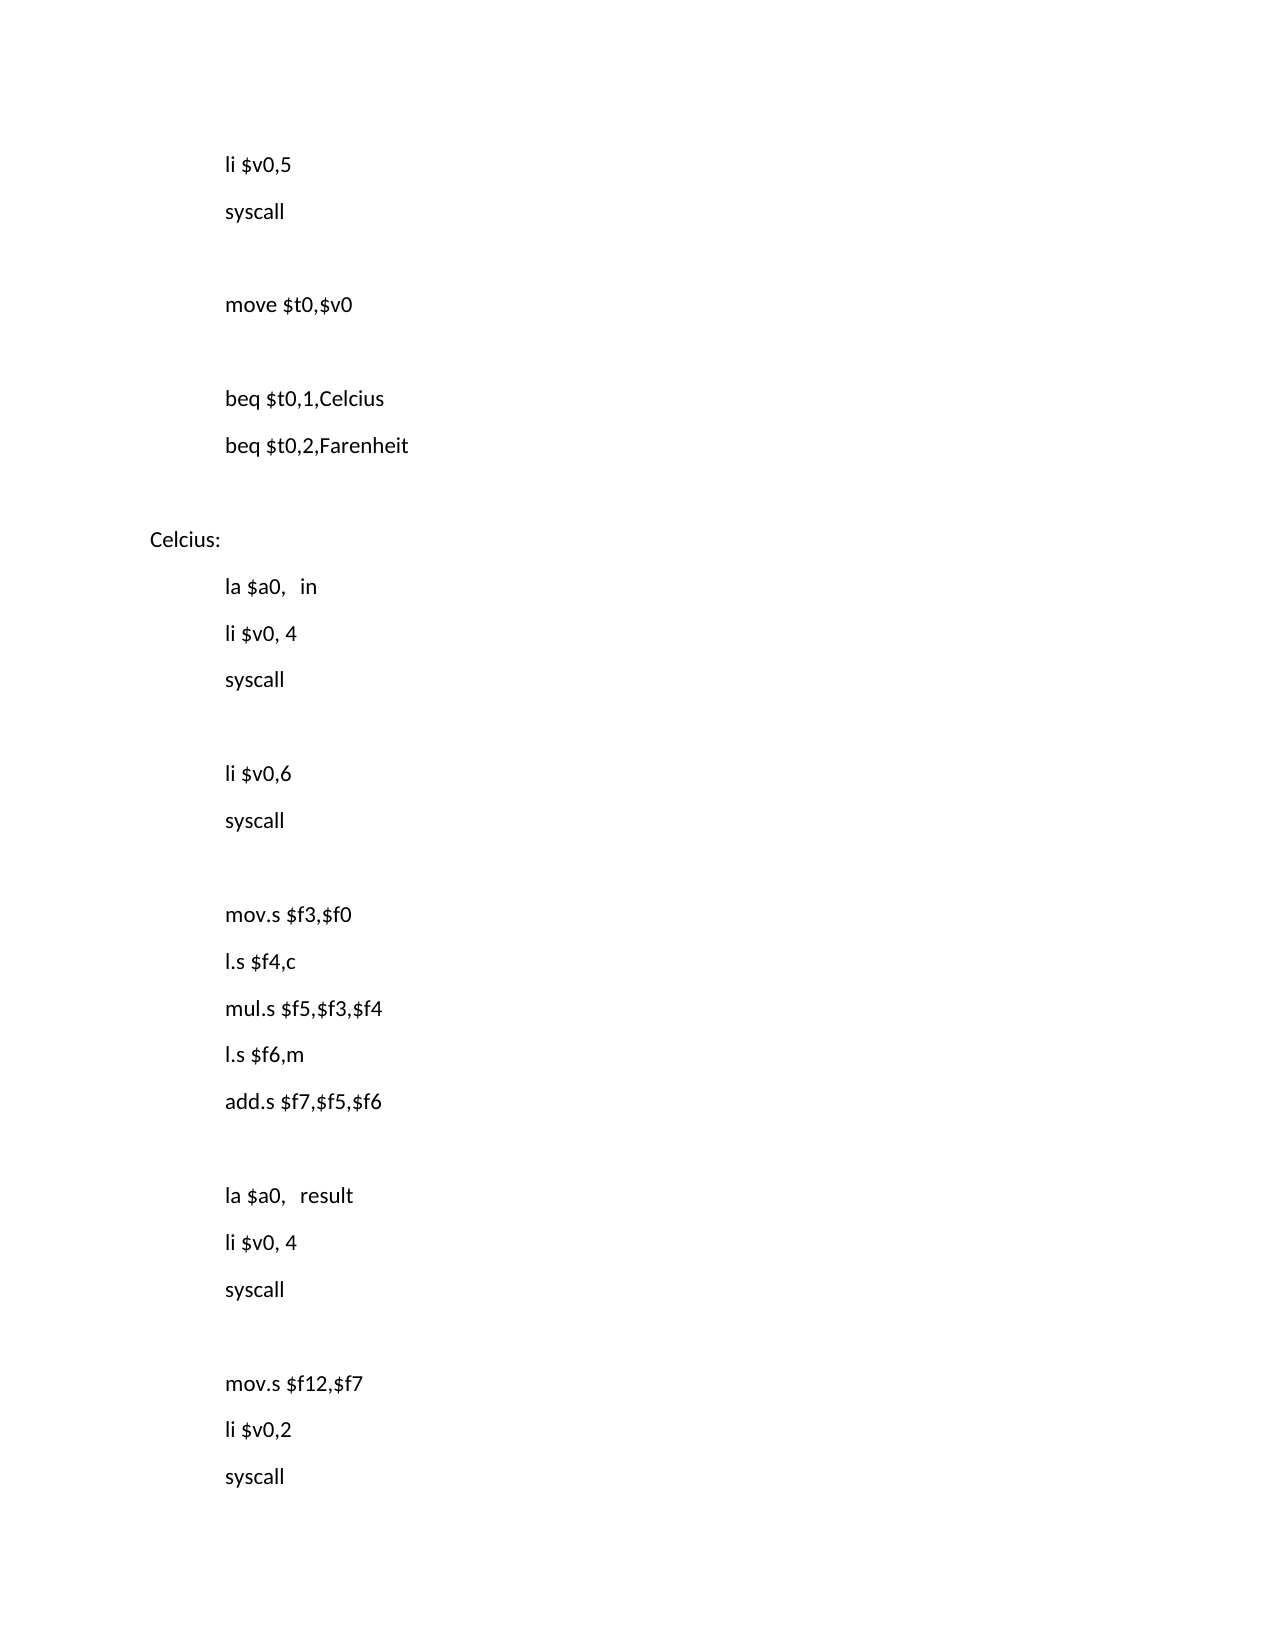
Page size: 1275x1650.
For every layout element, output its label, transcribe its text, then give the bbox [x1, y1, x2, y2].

text add.s $f7,$f5,$f6 [150, 1087, 1125, 1116]
text syscall [150, 197, 1125, 225]
text li $v0, 4 [150, 619, 1125, 647]
text syscall [150, 806, 1125, 834]
text l.s $f6,m [150, 1041, 1125, 1069]
text syscall [150, 666, 1125, 694]
text beq $t0,2,Farenheit [150, 431, 1125, 459]
text beq $t0,1,Celcius [150, 384, 1125, 412]
text l.s $f4,c [150, 947, 1125, 975]
text mov.s $f12,$f7 [150, 1369, 1125, 1397]
text Celcius: [150, 525, 1125, 553]
text li $v0, 4 [150, 1228, 1125, 1256]
text mul.s $f5,$f3,$f4 [150, 994, 1125, 1022]
text la $a0, in [150, 572, 1125, 600]
text syscall [150, 1275, 1125, 1303]
text li $v0,6 [150, 759, 1125, 787]
text li $v0,5 [150, 150, 1125, 178]
text li $v0,2 [150, 1416, 1125, 1444]
text la $a0, result [150, 1181, 1125, 1209]
text syscall [150, 1462, 1125, 1491]
text move $t0,$v0 [150, 291, 1125, 319]
text mov.s $f3,$f0 [150, 900, 1125, 928]
